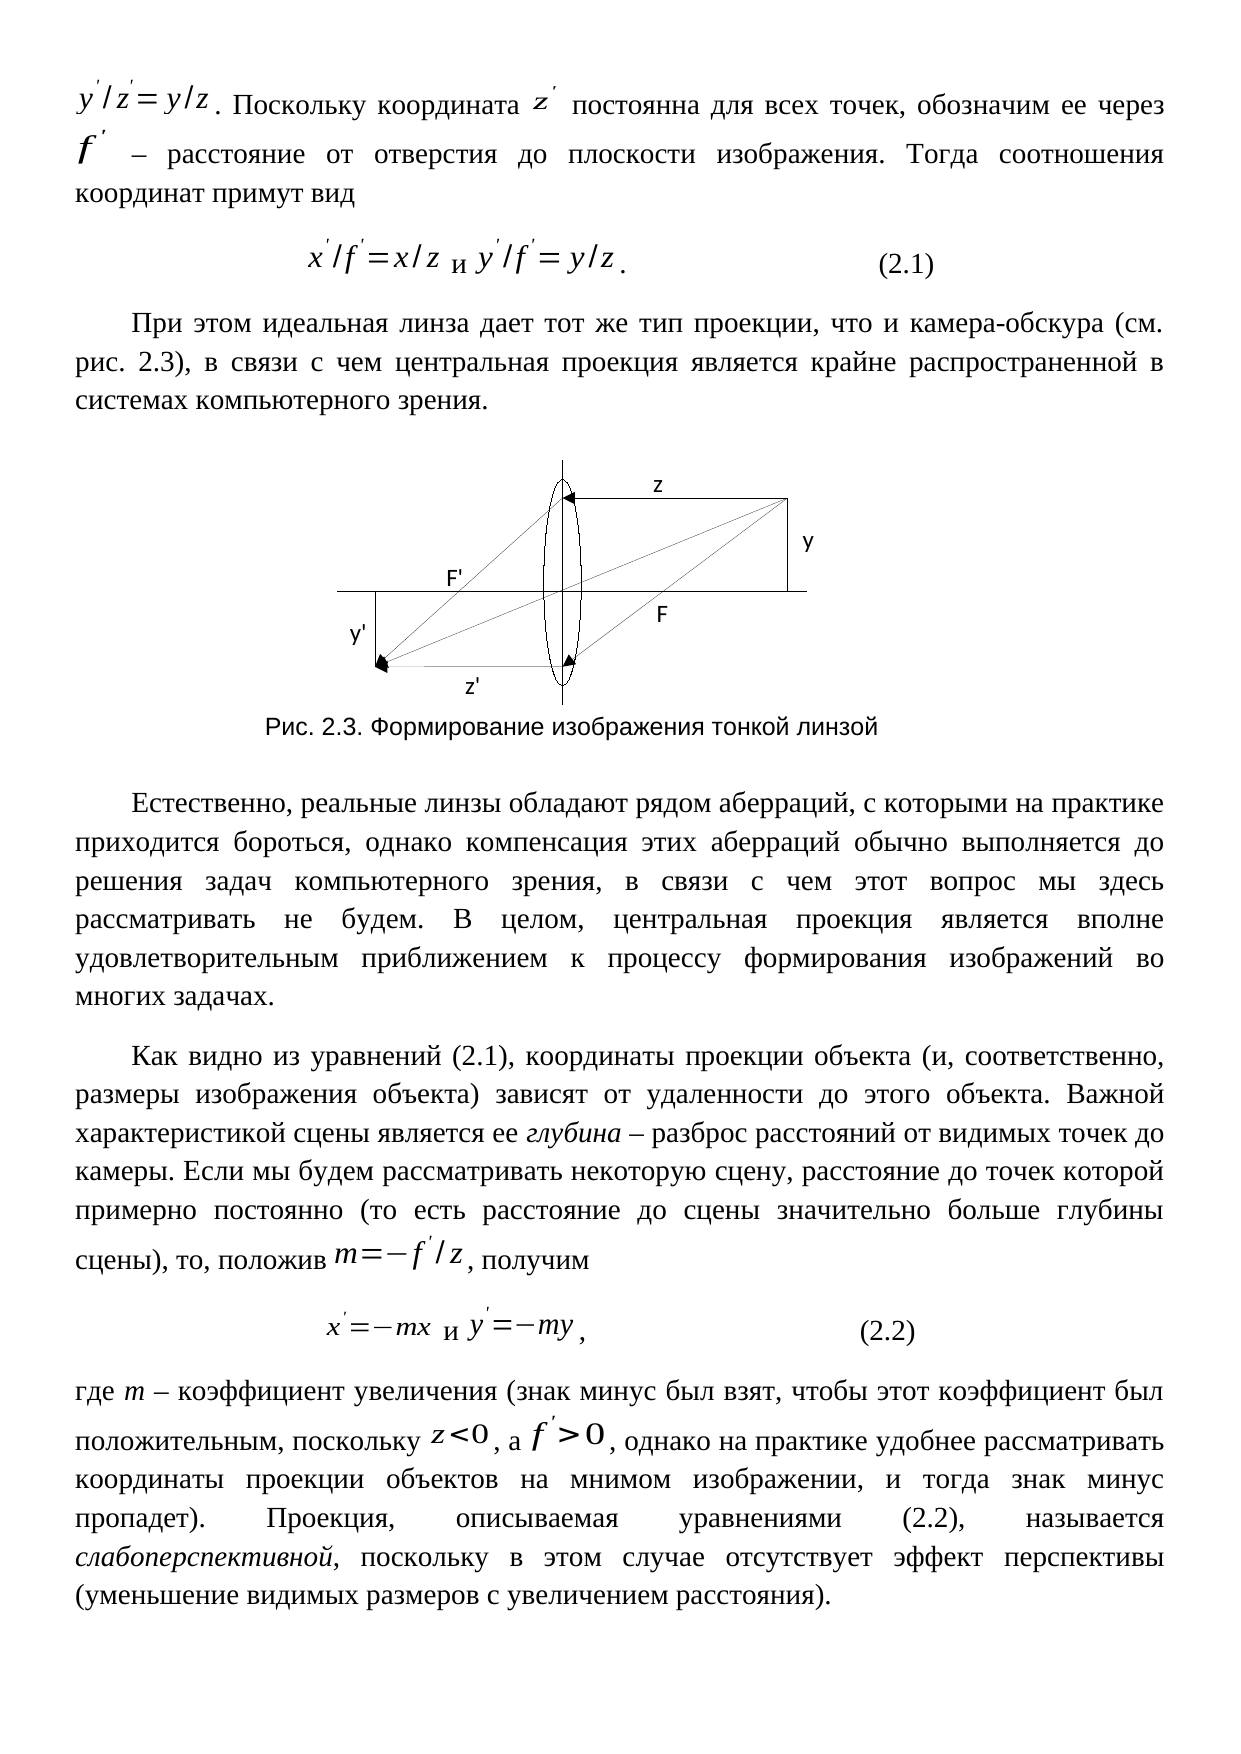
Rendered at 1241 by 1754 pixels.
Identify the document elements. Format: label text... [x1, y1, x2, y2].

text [75, 75, 1165, 208]
text Как видно из уравнений (2.1), координаты проекции объекта (и, соответственно, размеры изображения объекта) зависят от удаленности до этого объекта. Важной характеристикой сцены является ее глубина – разброс расстояний от видимых точек до камеры. Если мы будем рассматривать некоторую сцену, расстояние до точек которой примерно постоянно (то есть расстояние до сцены значительно больше глубины сцены), то, положив , получим [75, 1038, 1165, 1276]
text Естественно, реальные линзы обладают рядом аберраций, с которыми на практике приходится бороться, однако компенсация этих аберраций обычно выполняется до решения задач компьютерного зрения, в связи с чем этот вопрос мы здесь рассматривать не будем. В целом, центральная проекция является вполне удовлетворительным приближением к процессу формирования изображений во многих задачах. [75, 786, 1165, 1012]
text где m – коэффициент увеличения (знак минус был взят, чтобы этот коэффициент был положительным, поскольку , а , однако на практике удобнее рассматривать координаты проекции объектов на мнимом изображении, и тогда знак минус пропадет). Проекция, описываемая уравнениями (2.2), называется слабоперспективной, поскольку в этом случае отсутствует эффект перспективы (уменьшение видимых размеров с увеличением расстояния). [75, 1373, 1165, 1611]
text и , (2.2) [75, 1302, 1165, 1347]
text и . (2.1) [75, 234, 1165, 279]
text При этом идеальная линза дает тот же тип проекции, что и камера-обскура (см. рис. 2.3), в связи с чем центральная проекция является крайне распространенной в системах компьютерного зрения. [75, 305, 1165, 416]
